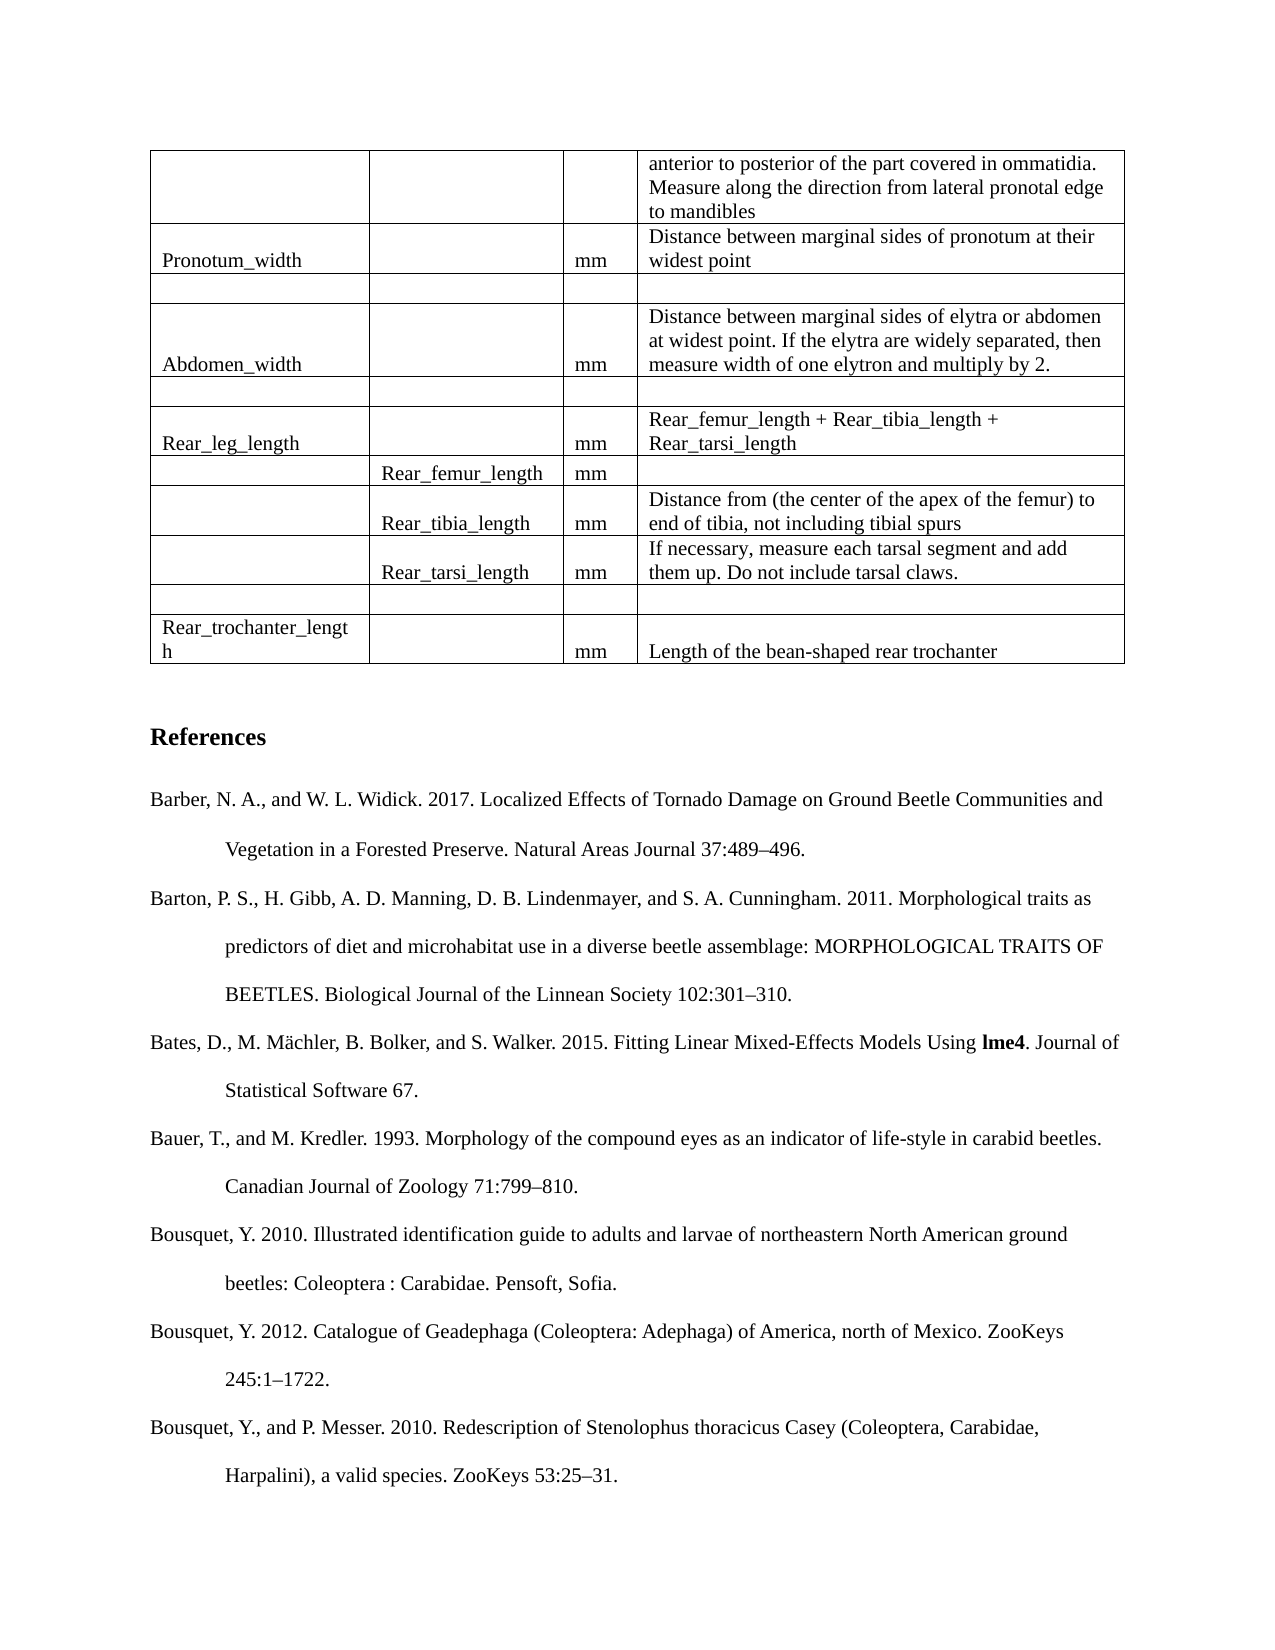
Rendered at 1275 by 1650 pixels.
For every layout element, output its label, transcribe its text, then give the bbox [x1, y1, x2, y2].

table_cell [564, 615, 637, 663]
text Bousquet, Y., and P. Messer. 2010. Redescription of Stenolophus thoracicus Casey (Coleoptera, Carabidae, Harpalini), a valid species. ZooKeys 53:25–31. [150, 1415, 1125, 1487]
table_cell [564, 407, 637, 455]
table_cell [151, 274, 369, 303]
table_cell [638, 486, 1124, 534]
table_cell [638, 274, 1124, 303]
text Bousquet, Y. 2010. Illustrated identification guide to adults and larvae of northeastern North American ground beetles: Coleoptera : Carabidae. Pensoft, Sofia. [150, 1222, 1125, 1294]
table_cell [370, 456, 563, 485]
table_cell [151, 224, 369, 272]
text References [150, 722, 1125, 750]
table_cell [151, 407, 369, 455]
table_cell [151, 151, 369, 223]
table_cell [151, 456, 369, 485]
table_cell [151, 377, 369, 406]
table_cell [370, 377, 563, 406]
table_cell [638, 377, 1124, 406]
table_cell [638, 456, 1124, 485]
text Bauer, T., and M. Kredler. 1993. Morphology of the compound eyes as an indicator of life-style in carabid beetles. Canadian Journal of Zoology 71:799–810. [150, 1126, 1125, 1198]
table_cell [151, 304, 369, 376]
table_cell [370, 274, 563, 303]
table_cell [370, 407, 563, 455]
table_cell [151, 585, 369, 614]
text Barber, N. A., and W. L. Widick. 2017. Localized Effects of Tornado Damage on Ground Beetle Communities and Vegetation in a Forested Preserve. Natural Areas Journal 37:489–496. [150, 779, 1125, 861]
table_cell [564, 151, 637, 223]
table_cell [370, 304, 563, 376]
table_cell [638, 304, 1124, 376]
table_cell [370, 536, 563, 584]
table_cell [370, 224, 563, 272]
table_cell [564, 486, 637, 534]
text Bousquet, Y. 2012. Catalogue of Geadephaga (Coleoptera: Adephaga) of America, north of Mexico. ZooKeys 245:1–1722. [150, 1319, 1125, 1391]
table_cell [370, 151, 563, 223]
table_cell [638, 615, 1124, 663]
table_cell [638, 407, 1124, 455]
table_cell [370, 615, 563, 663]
text Bates, D., M. Mächler, B. Bolker, and S. Walker. 2015. Fitting Linear Mixed-Effects Models Using lme4. Journal of Statistical Software 67. [150, 1030, 1125, 1102]
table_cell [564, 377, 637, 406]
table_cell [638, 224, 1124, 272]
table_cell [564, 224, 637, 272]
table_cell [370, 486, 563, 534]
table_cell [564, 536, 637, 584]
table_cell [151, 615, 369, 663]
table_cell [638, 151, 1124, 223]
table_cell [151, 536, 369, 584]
text Barton, P. S., H. Gibb, A. D. Manning, D. B. Lindenmayer, and S. A. Cunningham. 2011. Morphological traits as predictors of diet and microhabitat use in a diverse beetle assemblage: MORPHOLOGICAL TRAITS OF BEETLES. Biological Journal of the Linnean Society 102:301–310. [150, 885, 1125, 1006]
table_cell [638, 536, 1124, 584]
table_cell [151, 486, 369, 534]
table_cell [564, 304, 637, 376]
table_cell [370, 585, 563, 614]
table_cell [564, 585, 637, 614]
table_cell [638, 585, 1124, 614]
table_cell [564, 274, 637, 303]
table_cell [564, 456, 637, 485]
